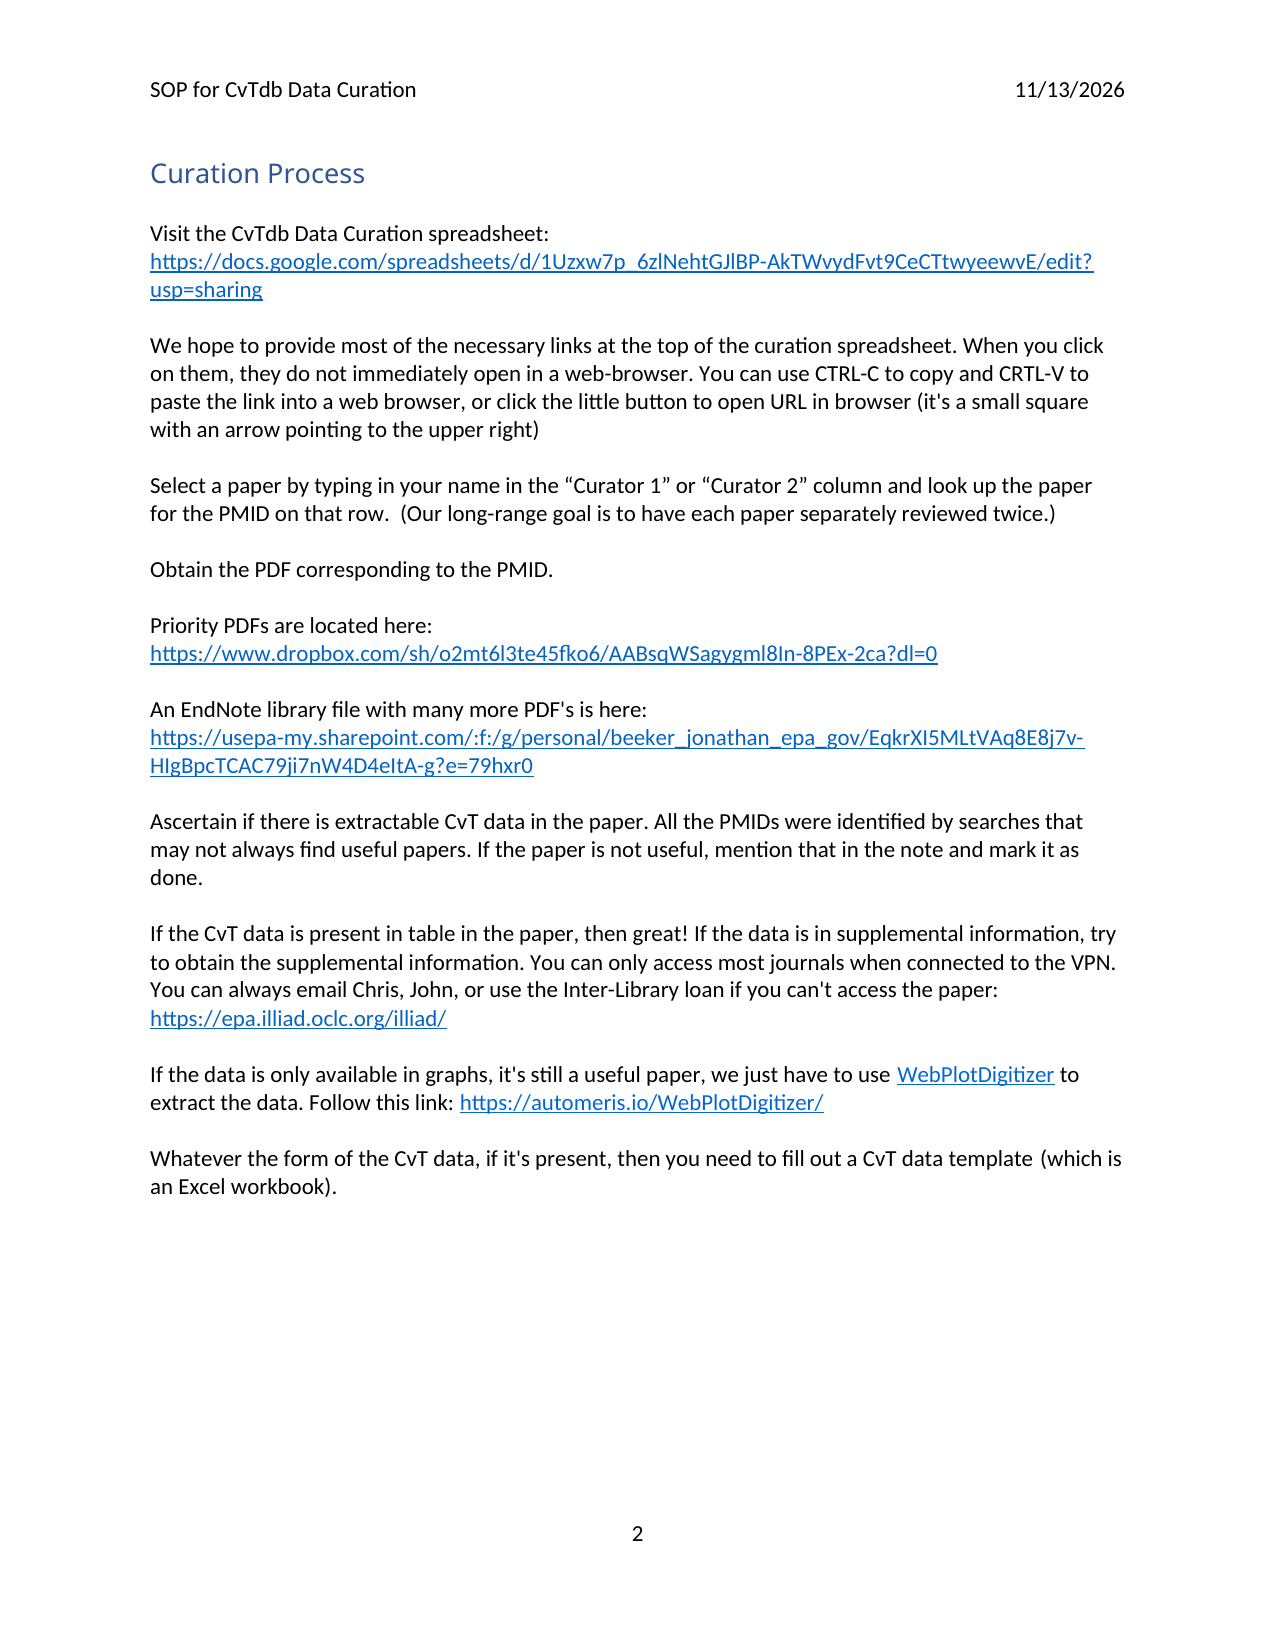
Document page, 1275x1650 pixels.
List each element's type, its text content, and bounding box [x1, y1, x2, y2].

text https://www.dropbox.com/sh/o2mt6l3te45fko6/AABsqWSagygml8In-8PEx-2ca?dl=0 [150, 639, 1125, 667]
text Obtain the PDF corresponding to the PMID. [150, 555, 1125, 583]
text If the data is only available in graphs, it's still a useful paper, we just have to use WebPlotDigitizer to extract the data. Follow this link: https://automeris.io/WebPlotDigitizer/ [150, 1060, 1125, 1116]
subtitle Curation Process [150, 154, 1125, 191]
text We hope to provide most of the necessary links at the top of the curation spreadsheet. When you click on them, they do not immediately open in a web-browser. You can use CTRL-C to copy and CRTL-V to paste the link into a web browser, or click the little button to open URL in browser (it's a small square with an arrow pointing to the upper right) [150, 331, 1125, 443]
text Ascertain if there is extractable CvT data in the paper. All the PMIDs were identified by searches that may not always find useful papers. If the paper is not useful, mention that in the note and mark it as done. [150, 807, 1125, 892]
text An EndNote library file with many more PDF's is here: [150, 695, 1125, 723]
text Select a paper by typing in your name in the “Curator 1” or “Curator 2” column and look up the paper for the PMID on that row. (Our long-range goal is to have each paper separately reviewed twice.) [150, 471, 1125, 527]
text Visit the CvTdb Data Curation spreadsheet: [150, 219, 1125, 247]
text Priority PDFs are located here: [150, 611, 1125, 639]
text Whatever the form of the CvT data, if it's present, then you need to fill out a CvT data template (which is an Excel workbook). [150, 1144, 1125, 1200]
text https://epa.illiad.oclc.org/illiad/ [150, 1004, 1125, 1032]
text https://usepa-my.sharepoint.com/:f:/g/personal/beeker_jonathan_epa_gov/EqkrXI5MLtVAq8E8j7v-HIgBpcTCAC79ji7nW4D4eItA-g?e=79hxr0 [150, 723, 1125, 779]
text If the CvT data is present in table in the paper, then great! If the data is in supplemental information, try to obtain the supplemental information. You can only access most journals when connected to the VPN. You can always email Chris, John, or use the Inter-Library loan if you can't access the paper: [150, 919, 1125, 1004]
text https://docs.google.com/spreadsheets/d/1Uzxw7p_6zlNehtGJlBP-AkTWvydFvt9CeCTtwyeewvE/edit?usp=sharing [150, 247, 1125, 303]
